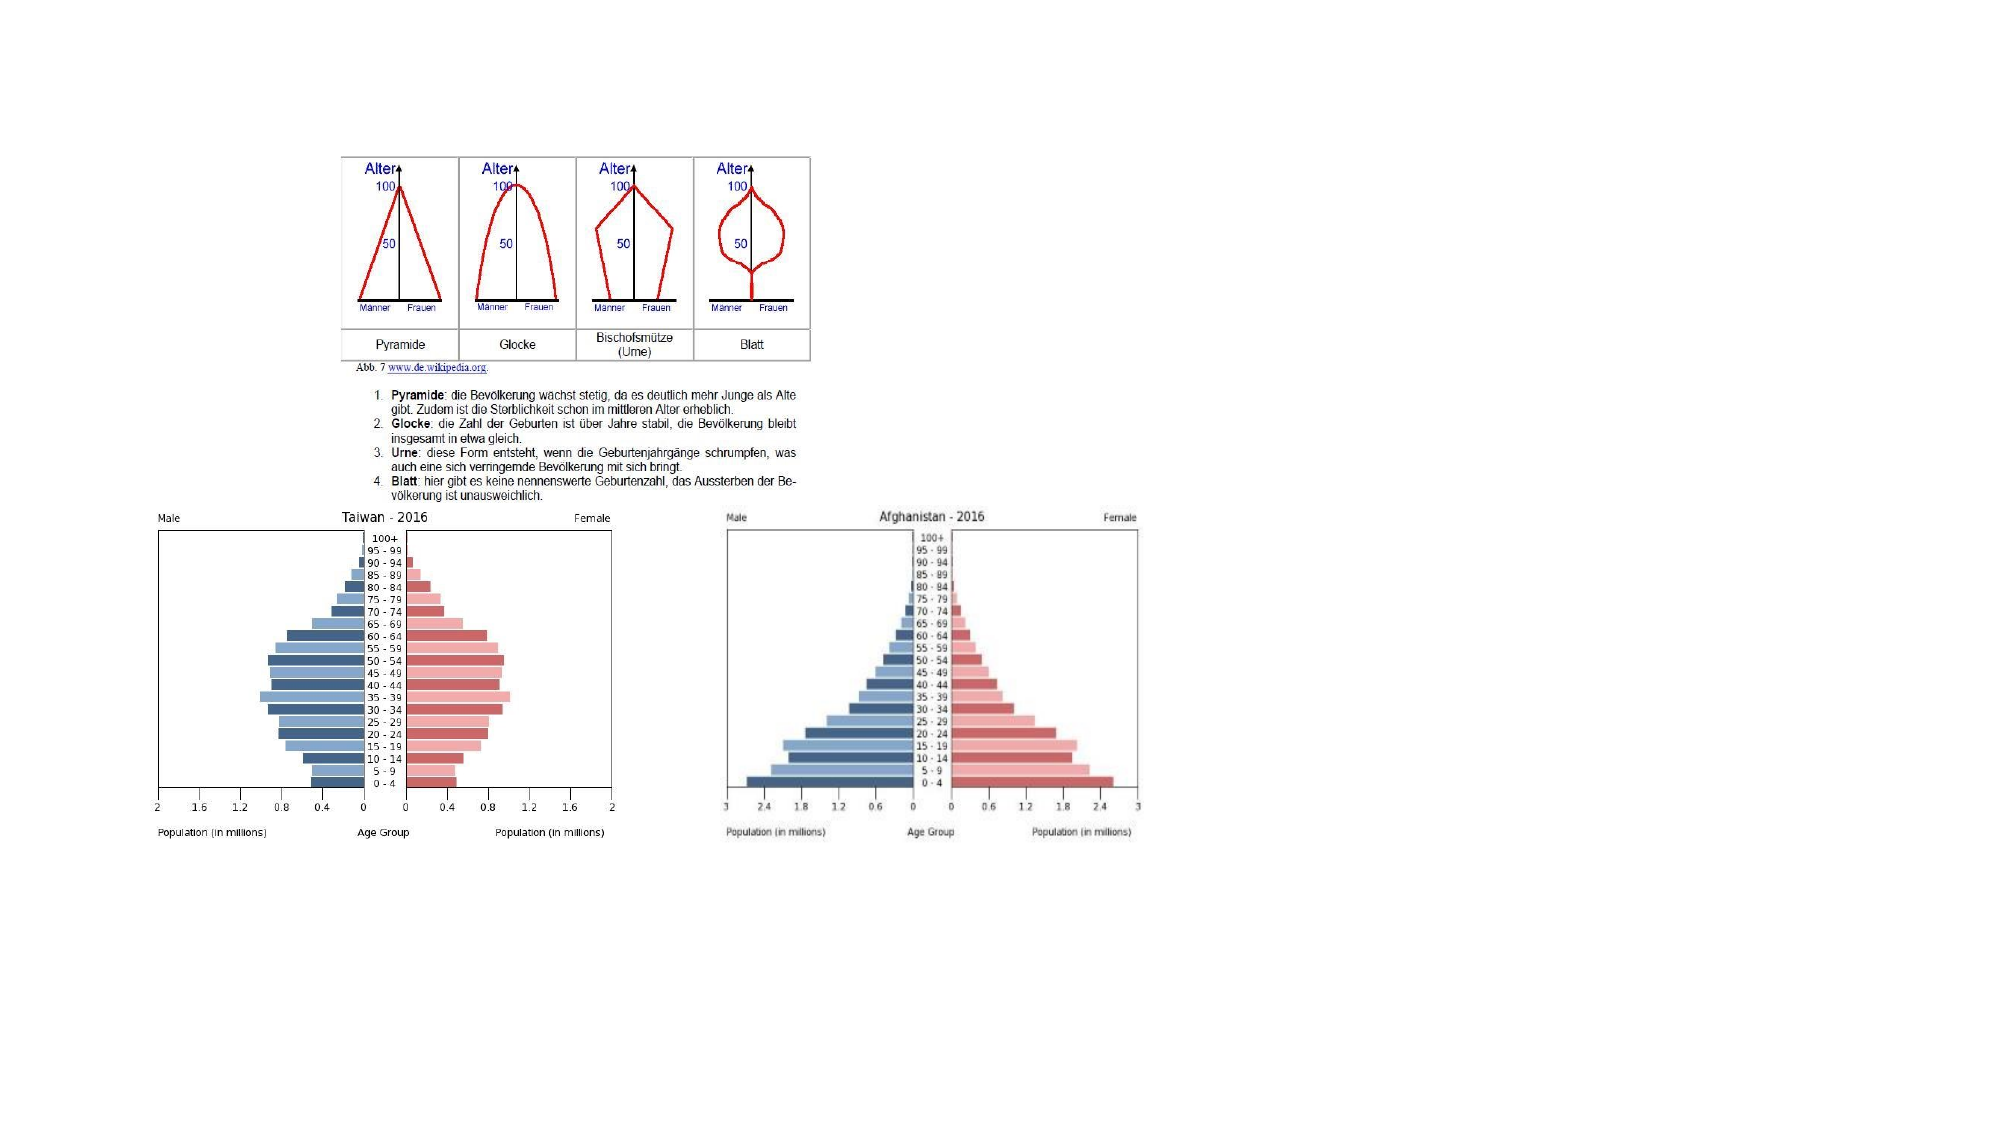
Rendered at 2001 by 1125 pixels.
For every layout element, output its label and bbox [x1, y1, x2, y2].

picture [334, 149, 818, 504]
picture [150, 505, 618, 852]
picture [720, 505, 1144, 852]
